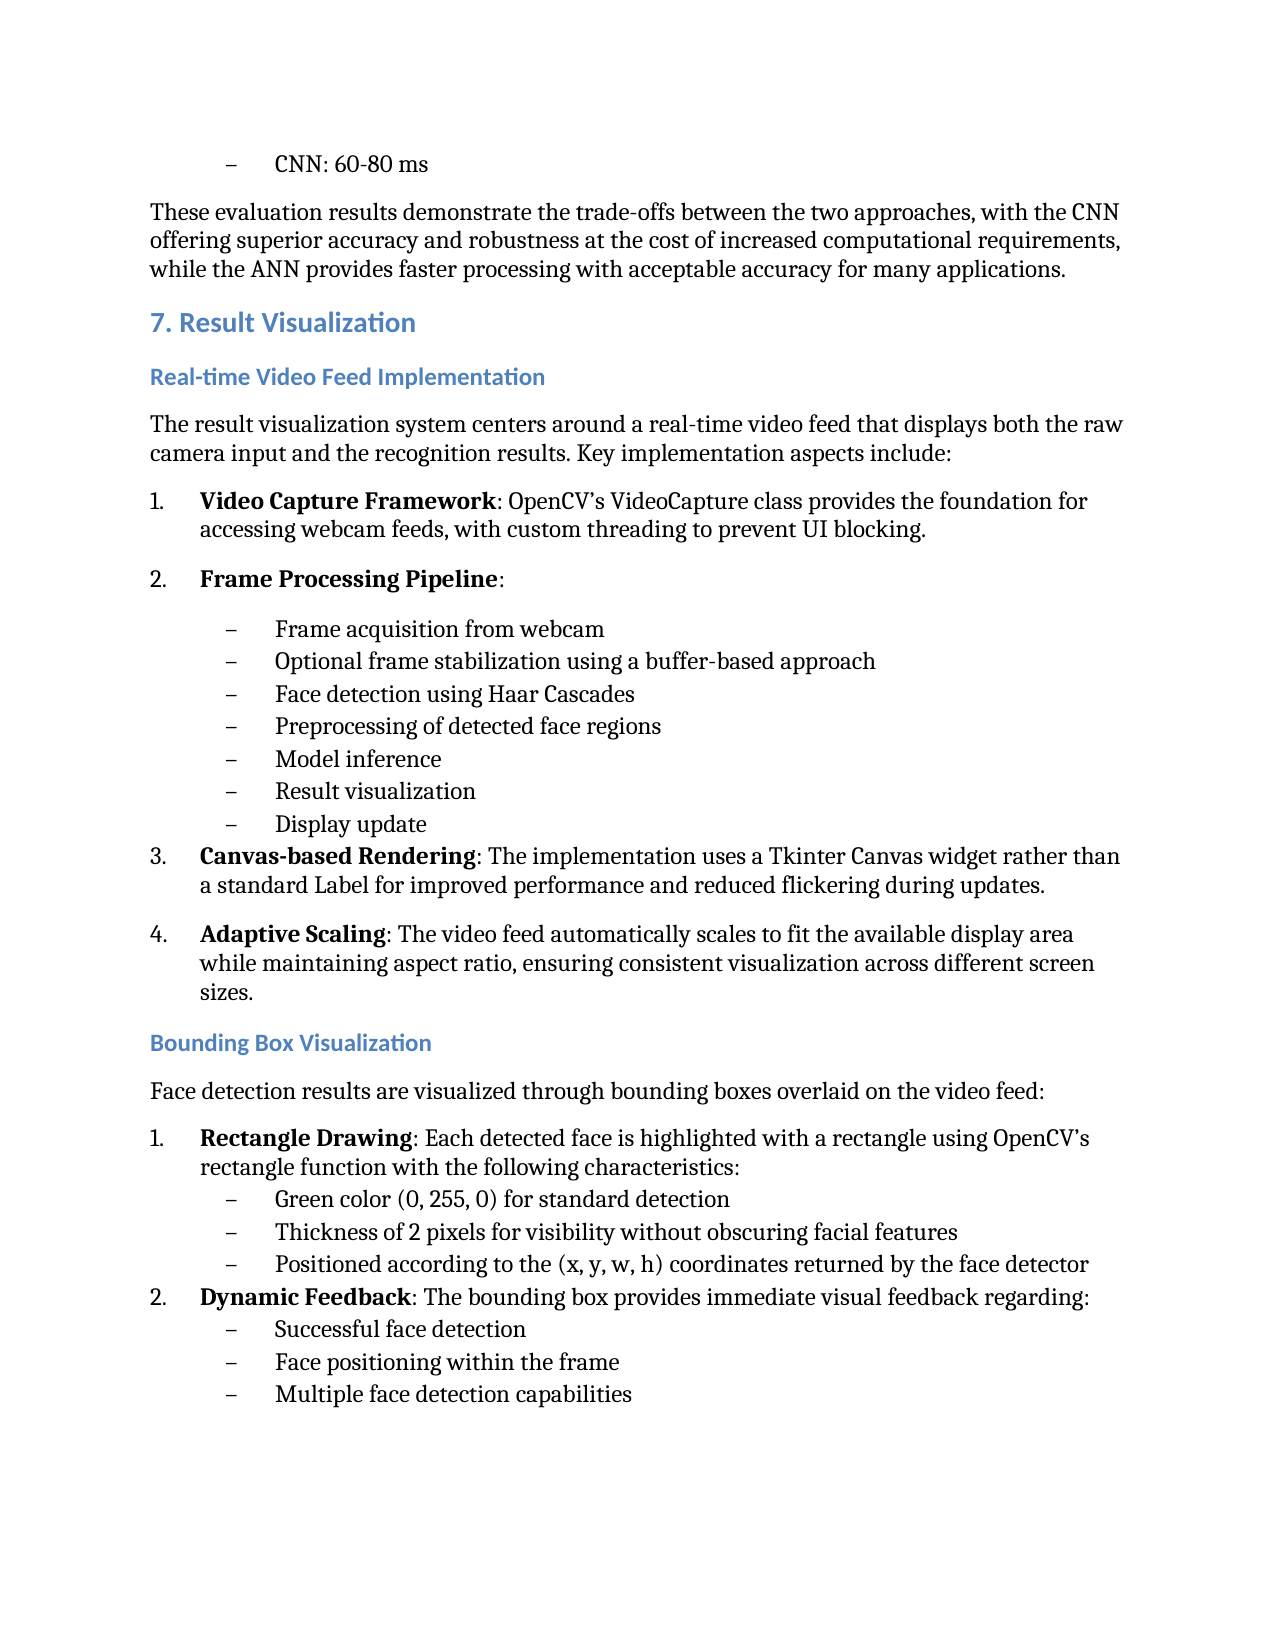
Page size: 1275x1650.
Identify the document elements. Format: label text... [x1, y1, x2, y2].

list Model inference [225, 744, 1125, 773]
subtitle Bounding Box Visualization [150, 1027, 1125, 1058]
subtitle Real-time Video Feed Implementation [150, 361, 1125, 392]
text These evaluation results demonstrate the trade-offs between the two approaches, with the CNN offering superior accuracy and robustness at the cost of increased computational requirements, while the ANN provides faster processing with acceptable accuracy for many applications. [150, 197, 1125, 284]
list Dynamic Feedback: The bounding box provides immediate visual feedback regarding: [150, 1283, 1125, 1312]
list Preprocessing of detected face regions [225, 712, 1125, 741]
list Green color (0, 255, 0) for standard detection [225, 1185, 1125, 1214]
list Rectangle Drawing: Each detected face is highlighted with a rectangle using OpenCV’s rectangle function with the following characteristics: [150, 1124, 1125, 1182]
subtitle 7. Result Visualization [150, 304, 1125, 340]
list Display update [225, 809, 1125, 838]
list CNN: 60-80 ms [225, 150, 1125, 179]
list Face detection using Haar Cascades [225, 679, 1125, 708]
list Optional frame stabilization using a buffer-based approach [225, 647, 1125, 676]
list Video Capture Framework: OpenCV’s VideoCapture class provides the foundation for accessing webcam feeds, with custom threading to prevent UI blocking. [150, 487, 1125, 544]
text The result visualization system centers around a real-time video feed that displays both the raw camera input and the recognition results. Key implementation aspects include: [150, 410, 1125, 468]
list Frame Processing Pipeline: [150, 565, 1125, 594]
list Frame acquisition from webcam [225, 614, 1125, 643]
list Canvas-based Rendering: The implementation uses a Tkinter Canvas widget rather than a standard Label for improved performance and reduced flickering during updates. [150, 842, 1125, 899]
list Thickness of 2 pixels for visibility without obscuring facial features [225, 1218, 1125, 1247]
list Adaptive Scaling: The video feed automatically scales to fit the available display area while maintaining aspect ratio, ensuring consistent visualization across different screen sizes. [150, 920, 1125, 1007]
list Result visualization [225, 777, 1125, 806]
text Face detection results are visualized through bounding boxes overlaid on the video feed: [150, 1077, 1125, 1105]
list Successful face detection [225, 1315, 1125, 1344]
list Positioned according to the (x, y, w, h) coordinates returned by the face detector [225, 1250, 1125, 1279]
list Multiple face detection capabilities [225, 1380, 1125, 1409]
list Face positioning within the frame [225, 1348, 1125, 1377]
